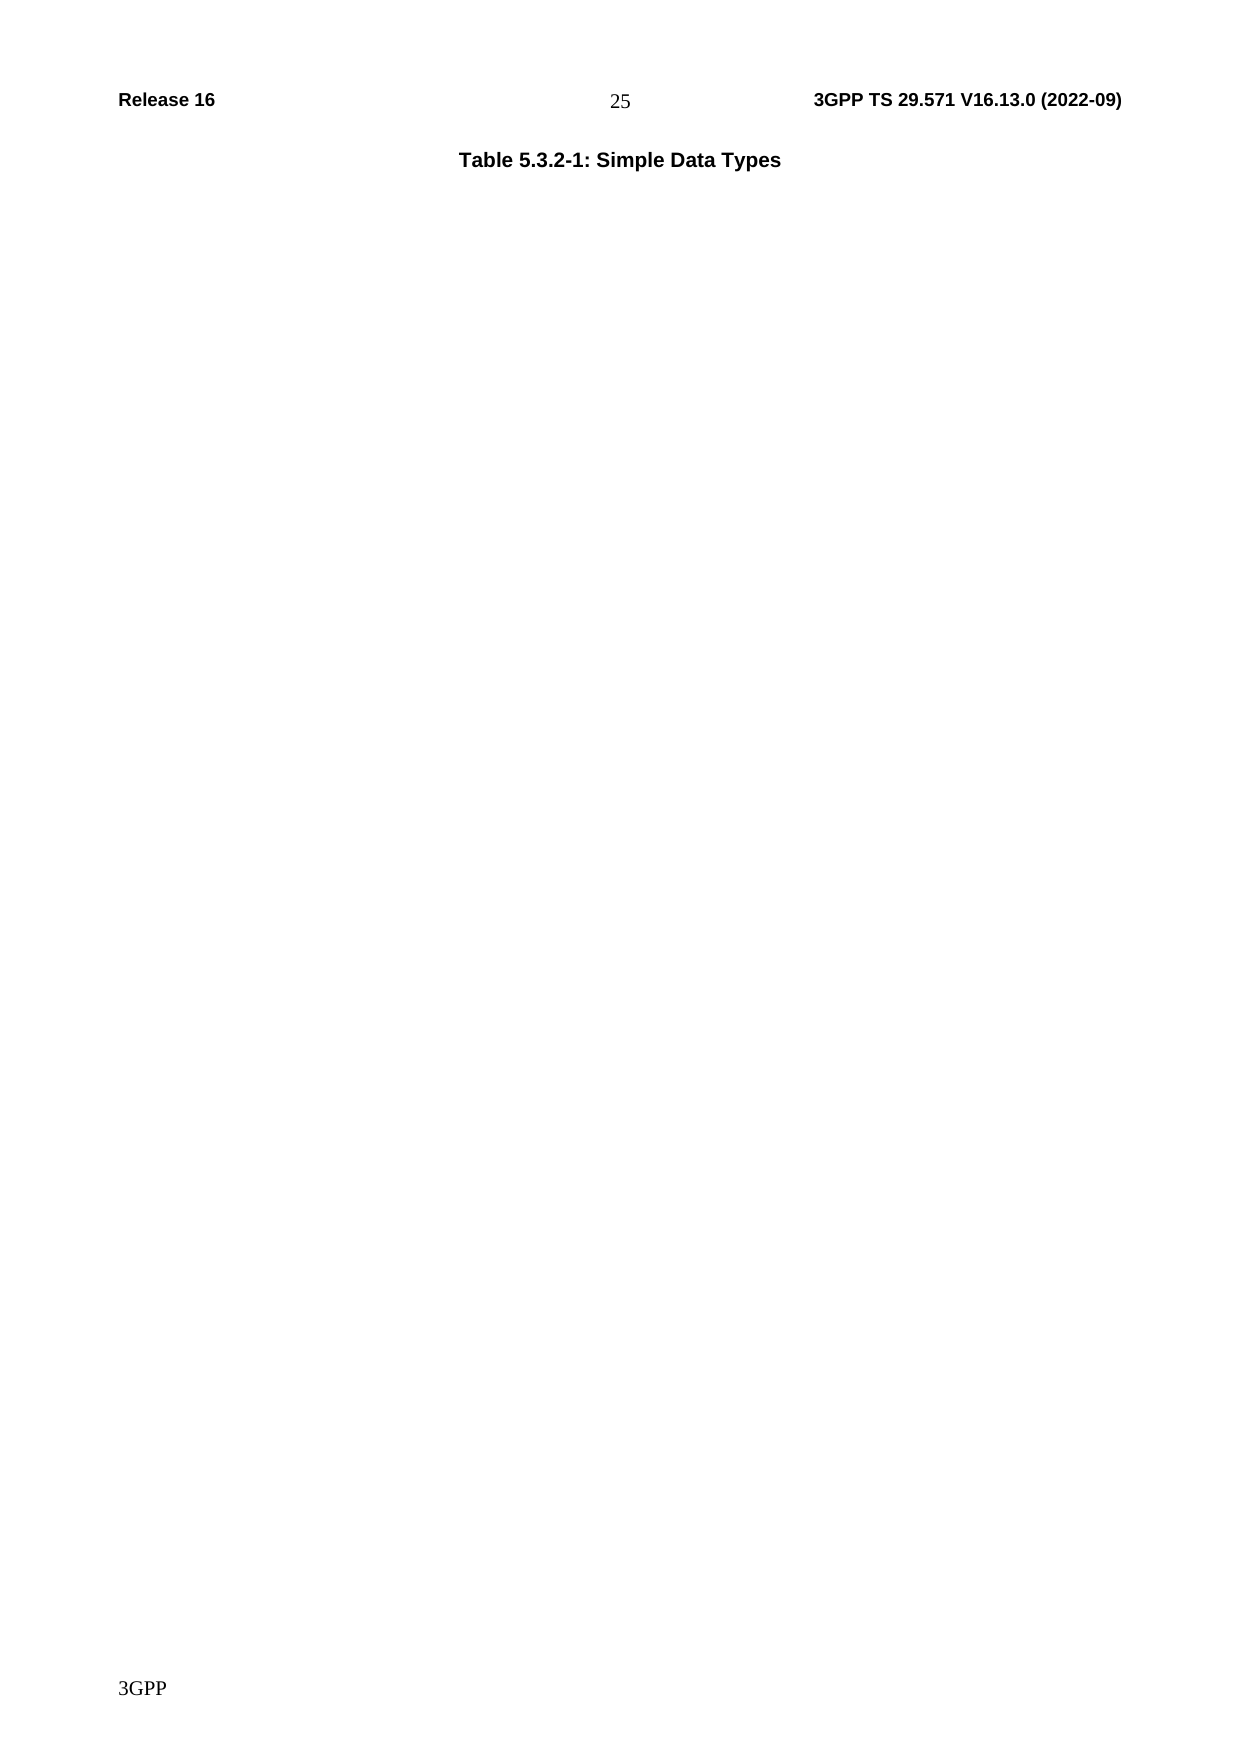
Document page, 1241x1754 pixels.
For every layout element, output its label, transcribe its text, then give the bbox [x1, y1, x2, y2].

text Table 5.3.2-1: Simple Data Types [118, 147, 1122, 171]
